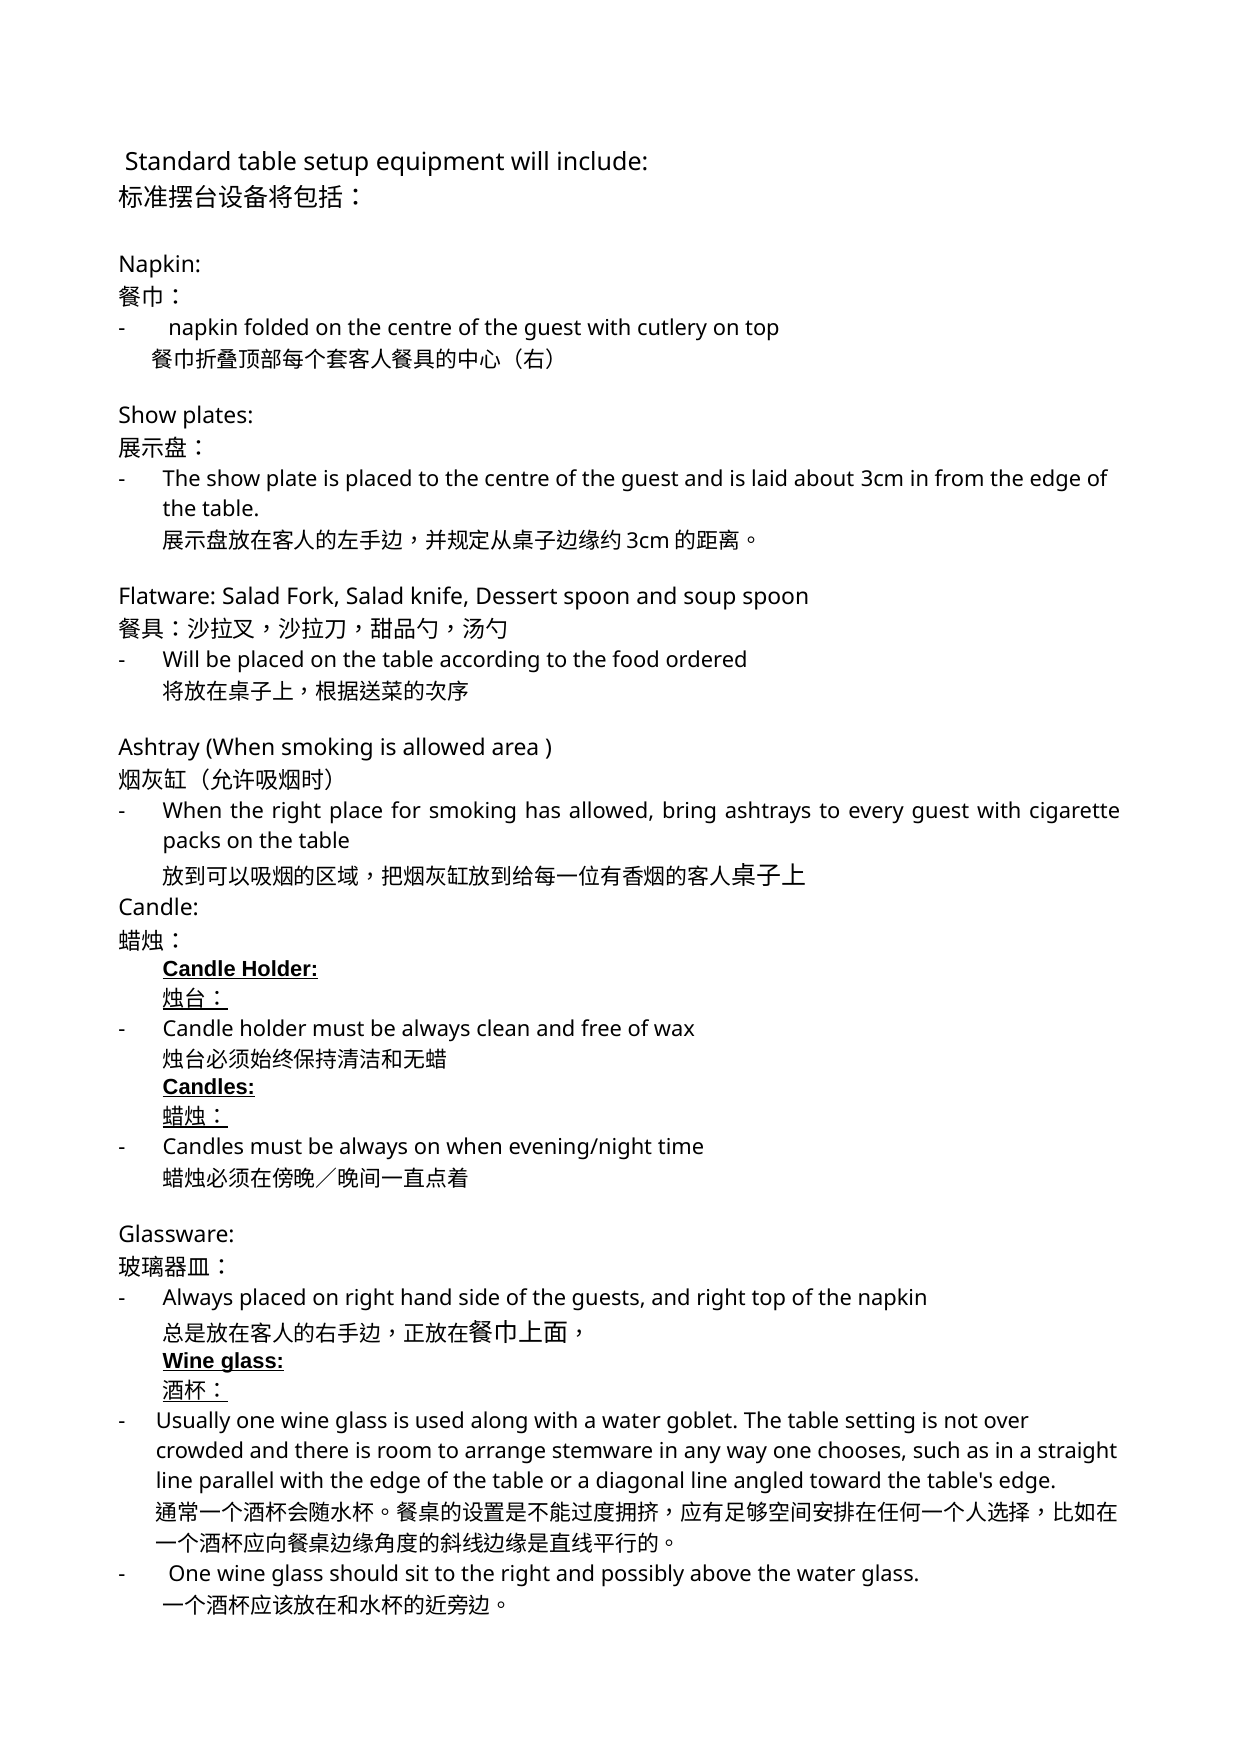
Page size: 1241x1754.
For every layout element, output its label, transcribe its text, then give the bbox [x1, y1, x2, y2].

list Candles must be always on when evening/night time [118, 1131, 1122, 1161]
list Usually one wine glass is used along with a water goblet. The table setting is not over crowded and there is room to arrange stemware in any way one chooses, such as in a straight line parallel with the edge of the table or a diagonal line angled toward the table's edge. [118, 1405, 1122, 1494]
list 蜡烛必须在傍晚／晚间一直点着 [162, 1161, 1122, 1192]
list The show plate is placed to the centre of the guest and is laid about 3cm in from the edge of the table. [118, 463, 1122, 523]
list Always placed on right hand side of the guests, and right top of the napkin [118, 1282, 1122, 1312]
list Candle Holder: [162, 956, 1122, 981]
list 蜡烛： [162, 1099, 1122, 1131]
text Flatware: Salad Fork, Salad knife, Dessert spoon and soup spoon [118, 580, 1122, 611]
text 餐巾： [118, 279, 1122, 312]
list napkin folded on the centre of the guest with cutlery on top [118, 312, 1122, 342]
text 一个酒杯应该放在和水杯的近旁边。 [162, 1588, 1122, 1619]
text 烟灰缸（允许吸烟时） [118, 762, 1122, 796]
list 餐巾折叠顶部每个套客人餐具的中心（右） [118, 342, 1122, 374]
text Standard table setup equipment will include: [118, 143, 1122, 177]
text 通常一个酒杯会随水杯。餐桌的设置是不能过度拥挤，应有足够空间安排在任何一个人选择，比如在一个酒杯应向餐桌边缘角度的斜线边缘是直线平行的。 [156, 1494, 1122, 1558]
text 蜡烛： [118, 923, 1122, 956]
list 烛台必须始终保持清洁和无蜡 [162, 1042, 1122, 1074]
list 放到可以吸烟的区域，把烟灰缸放到给每一位有香烟的客人桌子上 [162, 855, 1122, 891]
text Candle: [118, 891, 1122, 923]
text 展示盘： [118, 430, 1122, 463]
list Will be placed on the table according to the food ordered [118, 644, 1122, 674]
text Glassware: [118, 1218, 1122, 1249]
text Show plates: [118, 399, 1122, 430]
text 酒杯： [118, 1373, 1122, 1405]
list Candles: [162, 1074, 1122, 1099]
list One wine glass should sit to the right and possibly above the water glass. [118, 1558, 1122, 1588]
text 餐具：沙拉叉，沙拉刀，甜品勺，汤勺 [118, 611, 1122, 644]
text 标准摆台设备将包括： [118, 177, 1122, 214]
text 玻璃器皿： [118, 1249, 1122, 1282]
list 总是放在客人的右手边，正放在餐巾上面， [162, 1312, 1122, 1348]
list When the right place for smoking has allowed, bring ashtrays to every guest with cigarette packs on the table [118, 796, 1122, 855]
text Napkin: [118, 248, 1122, 279]
text Ashtray (When smoking is allowed area ) [118, 731, 1122, 762]
text 展示盘放在客人的左手边，并规定从桌子边缘约3cm的距离。 [162, 523, 1122, 555]
text Wine glass: [118, 1348, 1122, 1373]
list Candle holder must be always clean and free of wax [118, 1013, 1122, 1042]
list 将放在桌子上，根据送菜的次序 [162, 674, 1122, 706]
list 烛台： [162, 981, 1122, 1013]
